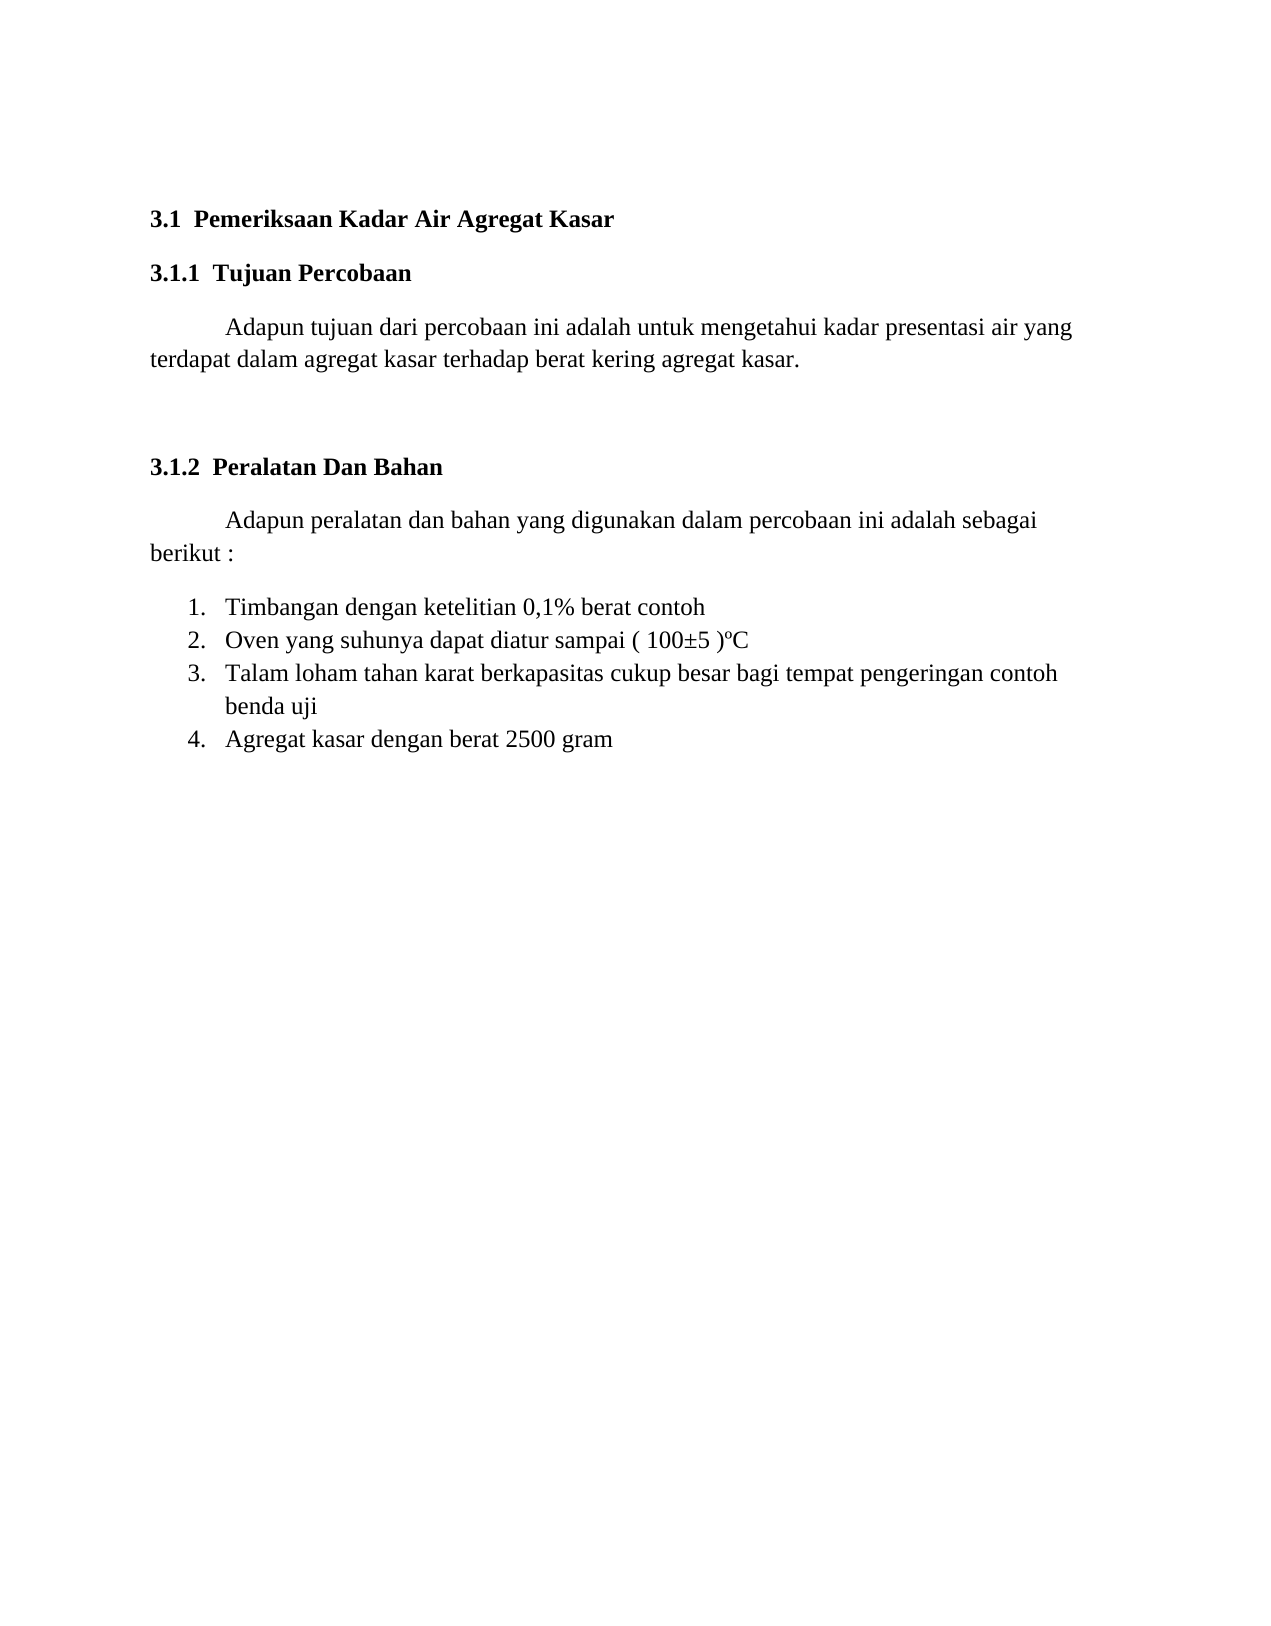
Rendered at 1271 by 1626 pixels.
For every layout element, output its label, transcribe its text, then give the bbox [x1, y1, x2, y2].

text 3.1.1 Tujuan Percobaan [150, 258, 1121, 286]
text Adapun tujuan dari percobaan ini adalah untuk mengetahui kadar presentasi air yang terdapat dalam agregat kasar terhadap berat kering agregat kasar. [150, 312, 1121, 373]
text 3.1 Pemeriksaan Kadar Air Agregat Kasar [150, 204, 1121, 233]
list Agregat kasar dengan berat 2500 gram [187, 724, 1121, 753]
list Talam loham tahan karat berkapasitas cukup besar bagi tempat pengeringan contoh benda uji [187, 658, 1121, 720]
list Oven yang suhunya dapat diatur sampai ( 100±5 )ºC [187, 625, 1121, 654]
list Timbangan dengan ketelitian 0,1% berat contoh [187, 592, 1121, 621]
text 3.1.2 Peralatan Dan Bahan [150, 452, 1121, 480]
text Adapun peralatan dan bahan yang digunakan dalam percobaan ini adalah sebagai berikut : [150, 505, 1121, 567]
